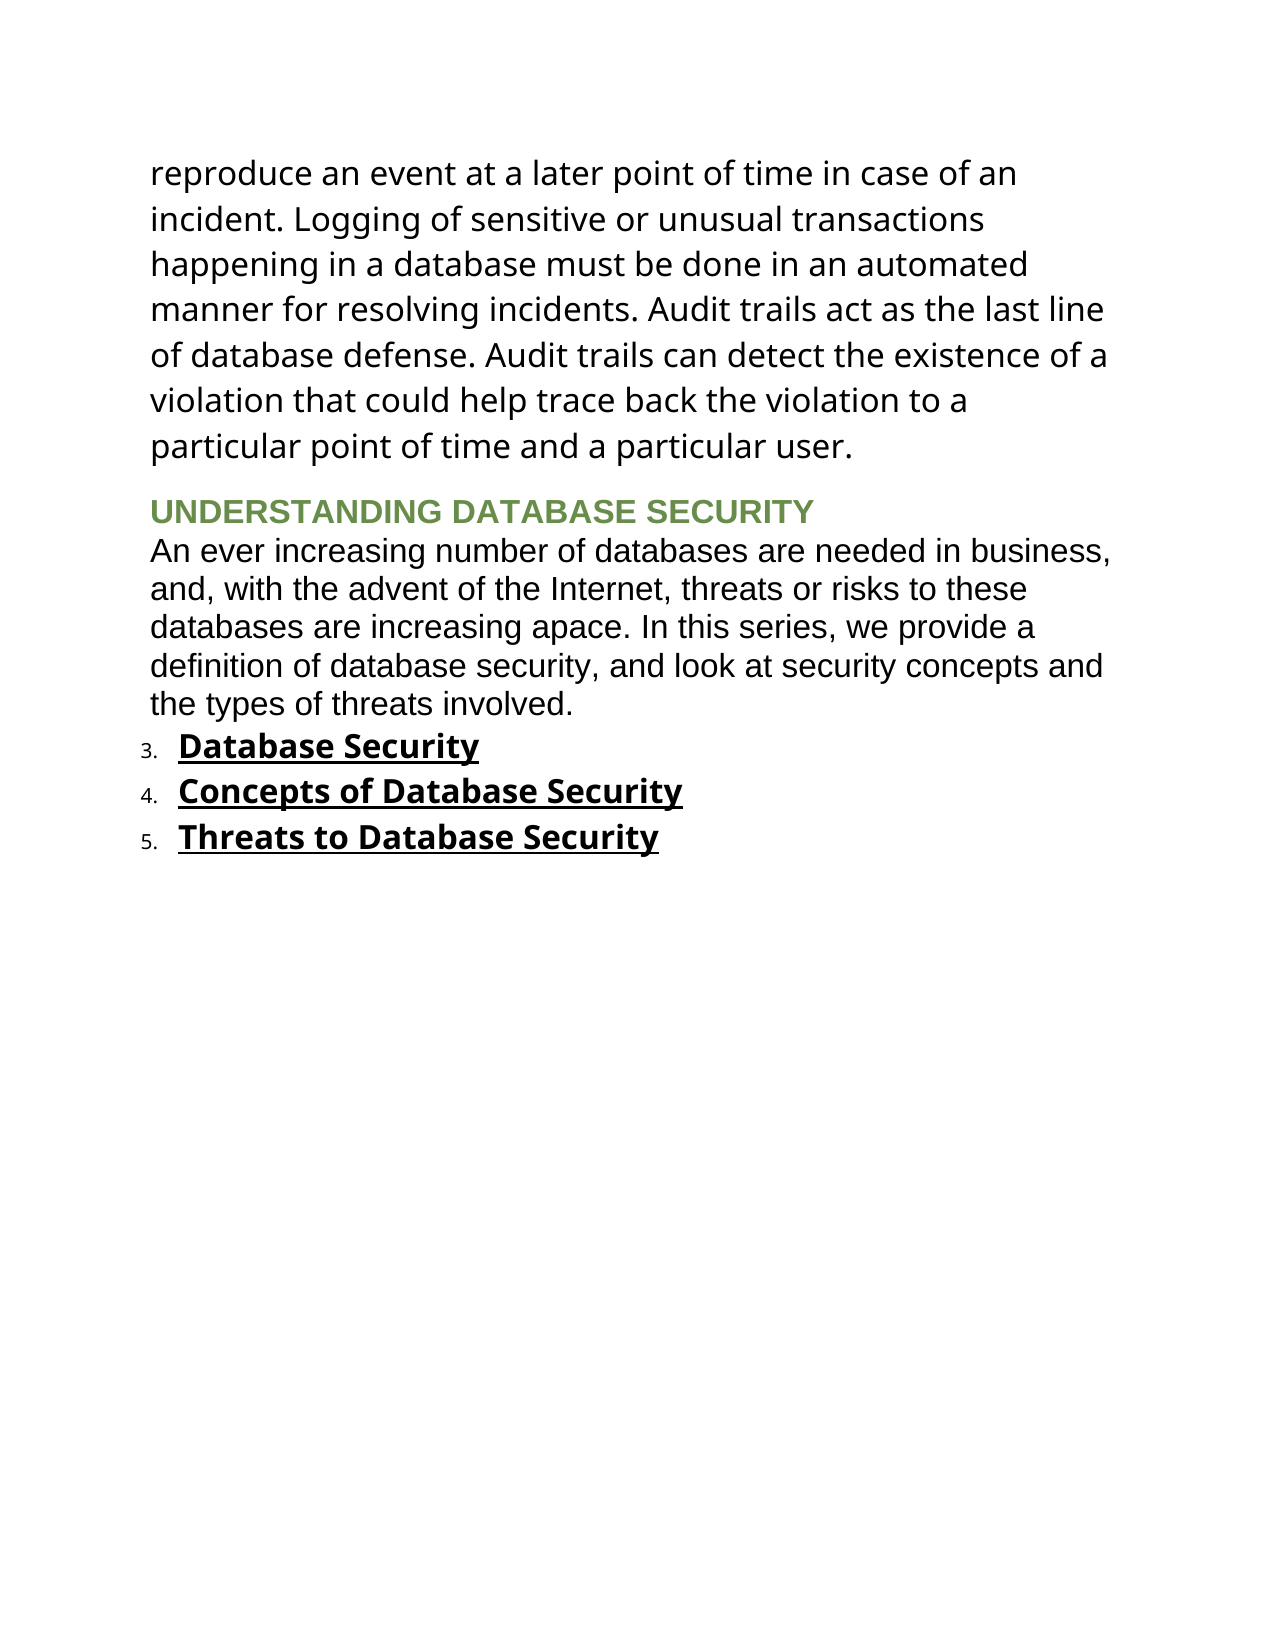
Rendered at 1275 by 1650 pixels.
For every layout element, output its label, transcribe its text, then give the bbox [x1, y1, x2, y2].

list Database Security [140, 723, 1125, 768]
text An ever increasing number of databases are needed in business, and, with the advent of the Internet, threats or risks to these databases are increasing apace. In this series, we provide a definition of database security, and look at security concepts and the types of threats involved. [150, 531, 1125, 723]
list Concepts of Database Security [140, 768, 1125, 814]
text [150, 150, 1125, 468]
text UNDERSTANDING DATABASE SECURITY [150, 468, 1125, 531]
list Threats to Database Security [140, 814, 1125, 859]
